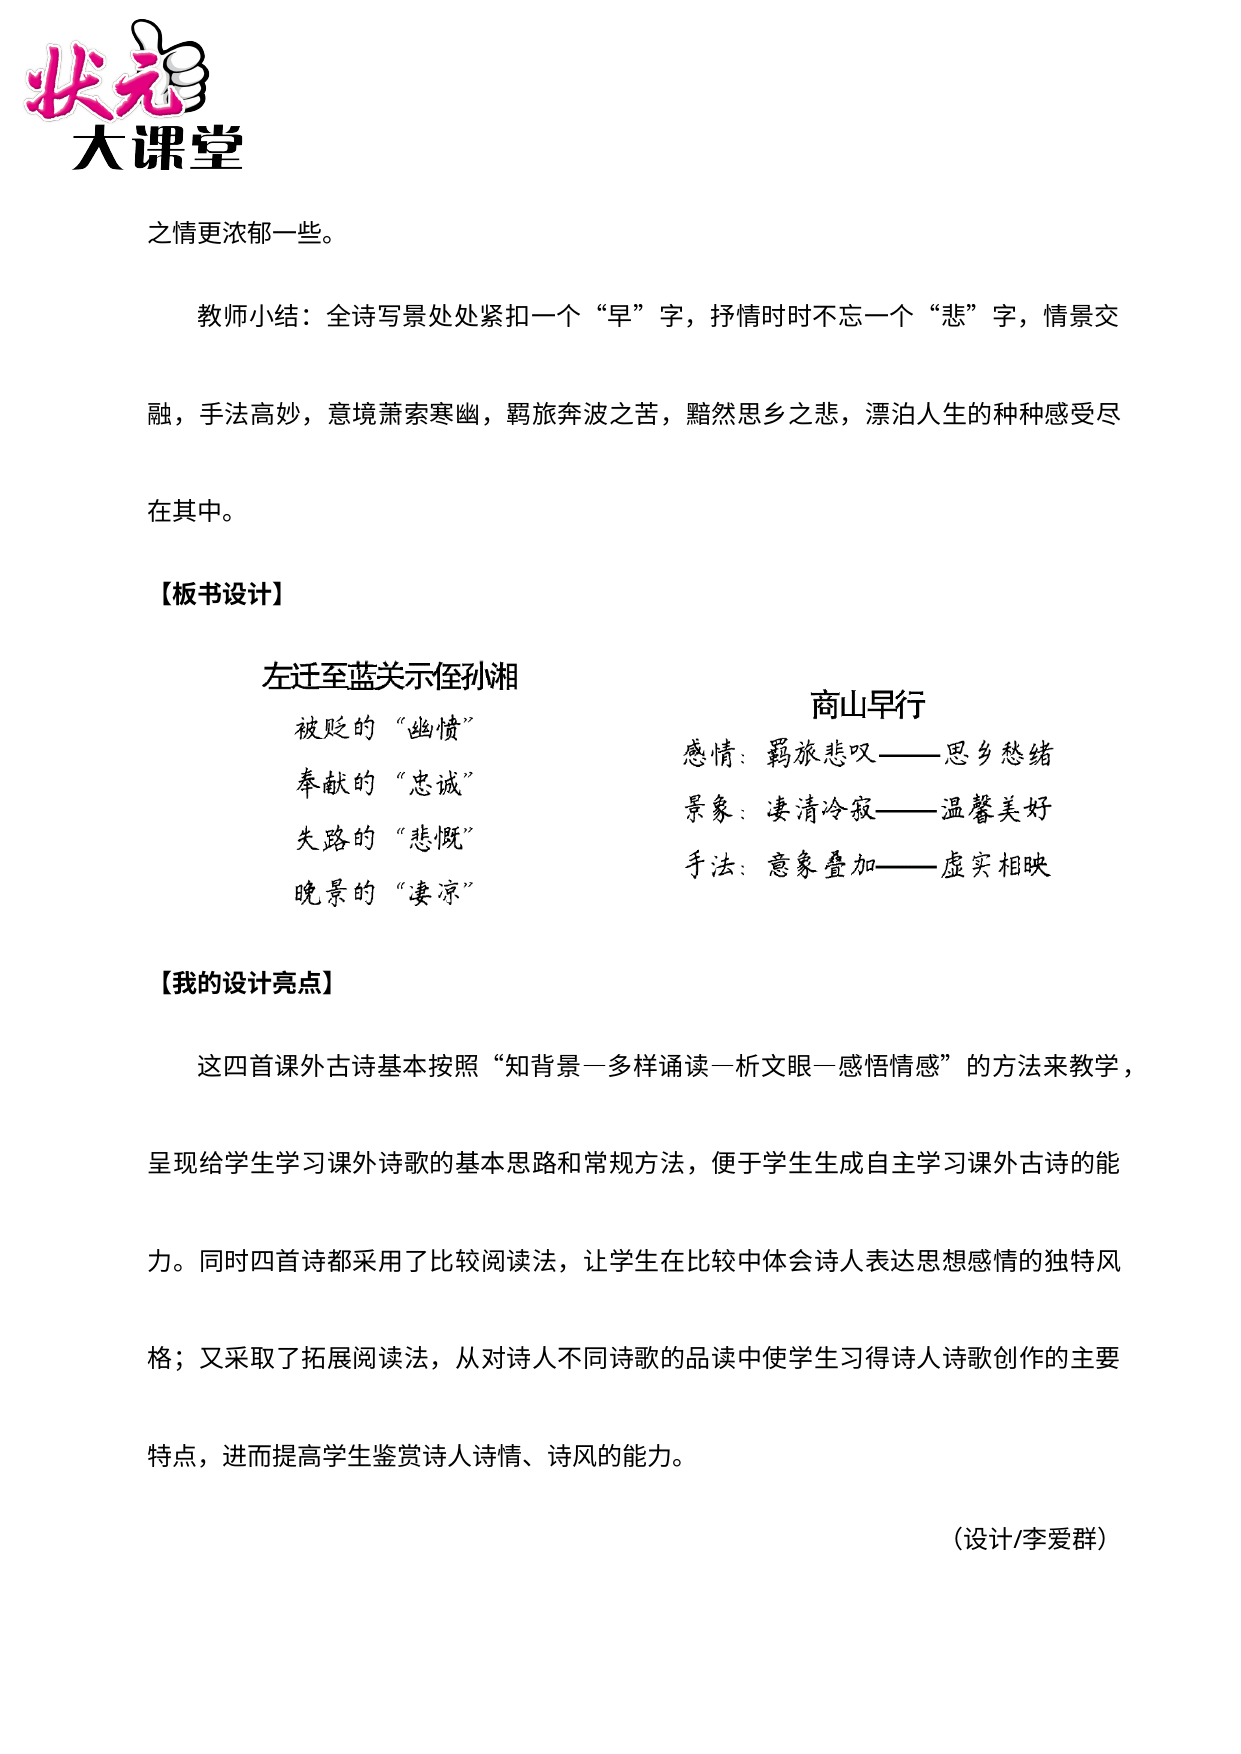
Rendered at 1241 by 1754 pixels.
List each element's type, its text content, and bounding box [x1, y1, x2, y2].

picture [21, 19, 243, 170]
text 【我的设计亮点】 [148, 949, 1122, 1014]
text 生3：两首诗都表现诗人羁旅的孤独寂寞和思乡之情，但《商山早行》的孤寂、思乡之情更浓郁一些。 [148, 199, 1122, 264]
picture [252, 643, 1062, 913]
text 【板书设计】 [148, 560, 1122, 625]
text 这四首课外古诗基本按照“知背景—多样诵读—析文眼—感悟情感”的方法来教学，呈现给学生学习课外诗歌的基本思路和常规方法，便于学生生成自主学习课外古诗的能力。同时四首诗都采用了比较阅读法，让学生在比较中体会诗人表达思想感情的独特风格；又采取了拓展阅读法，从对诗人不同诗歌的品读中使学生习得诗人诗歌创作的主要特点，进而提高学生鉴赏诗人诗情、诗风的能力。 [148, 1032, 1122, 1487]
text 教师小结：全诗写景处处紧扣一个“早”字，抒情时时不忘一个“悲”字，情景交融，手法高妙，意境萧索寒幽，羁旅奔波之苦，黯然思乡之悲，漂泊人生的种种感受尽在其中。 [148, 282, 1122, 542]
text （设计/李爱群） [148, 1505, 1122, 1570]
